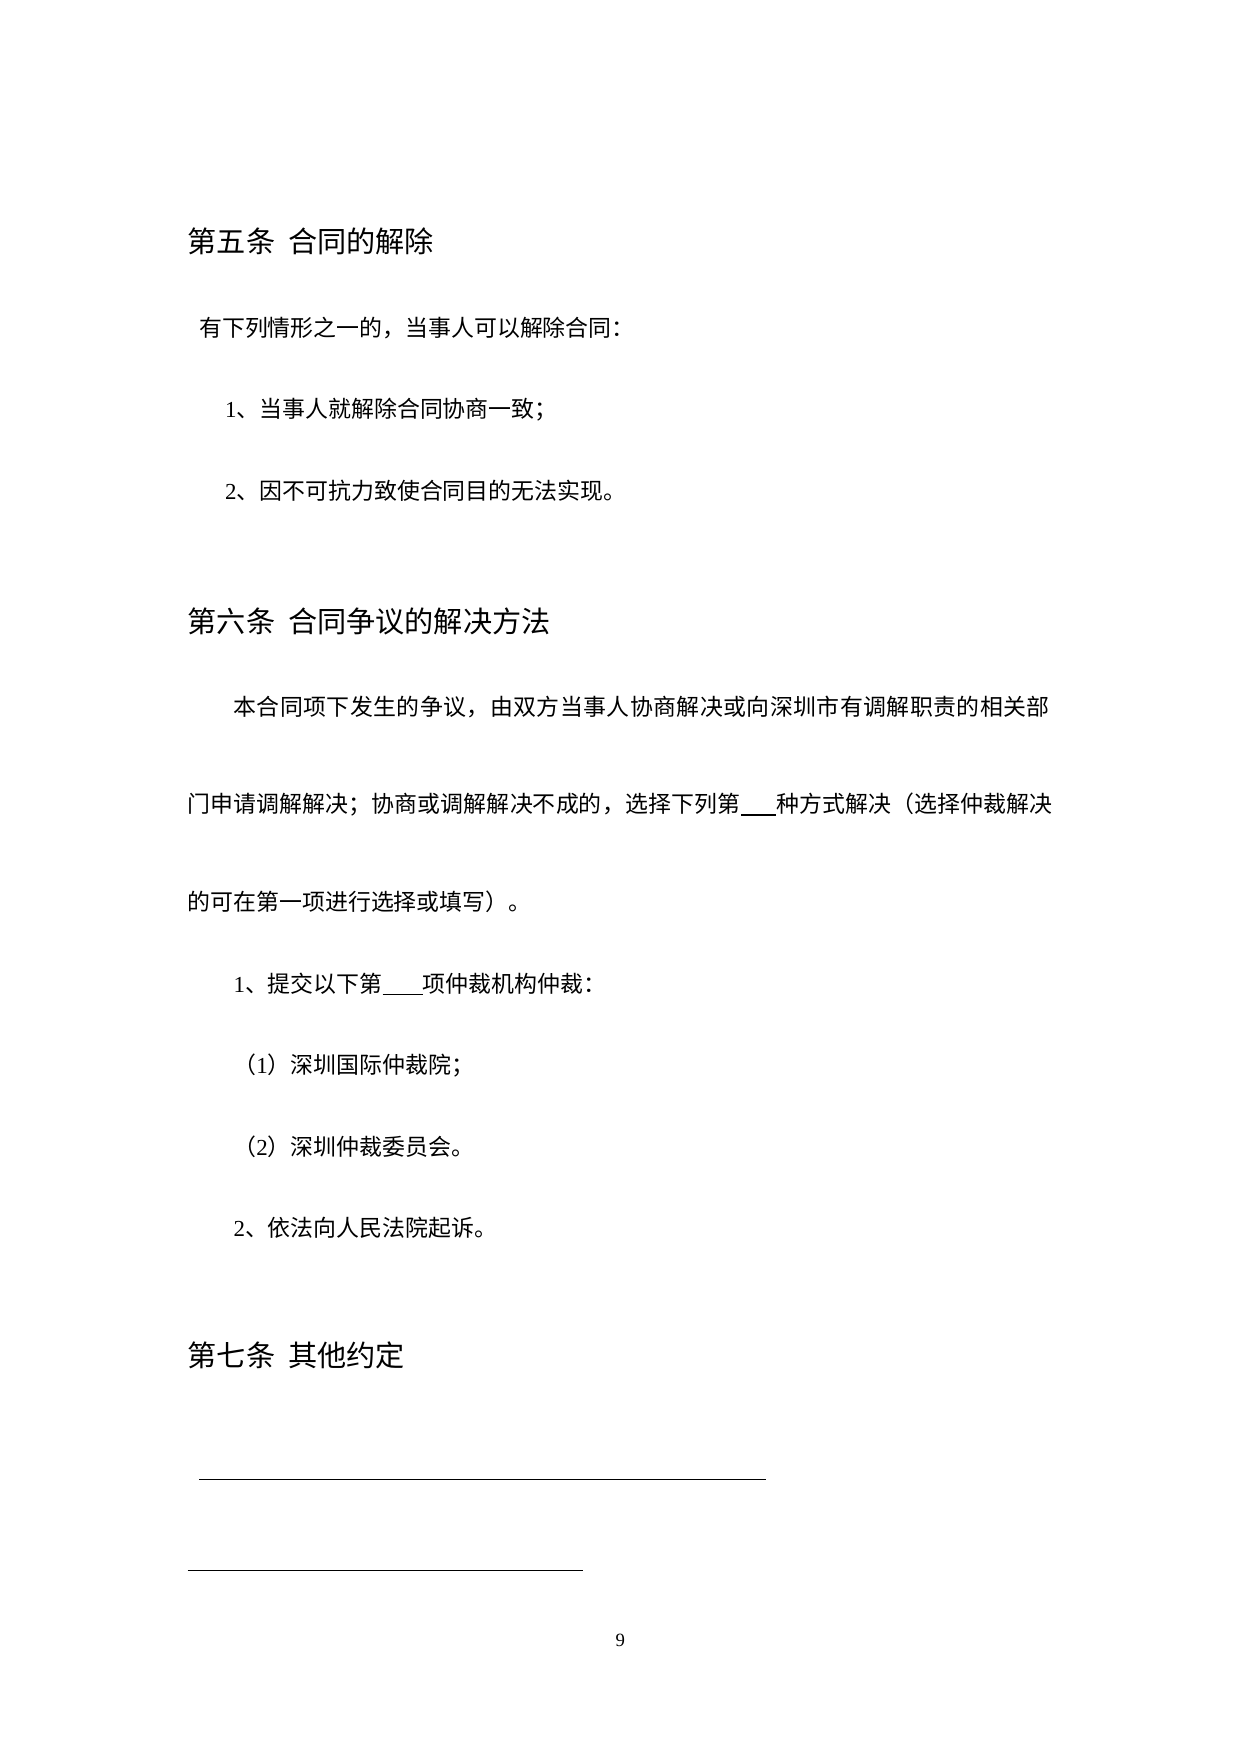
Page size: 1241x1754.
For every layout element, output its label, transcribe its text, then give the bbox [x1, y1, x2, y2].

text （2）深圳仲裁委员会。 [187, 1113, 1053, 1178]
text 2、依法向人民法院起诉。 [187, 1194, 1053, 1259]
text 第六条 合同争议的解决方法 [187, 587, 1053, 652]
text （1）深圳国际仲裁院； [187, 1031, 1053, 1096]
text 1、当事人就解除合同协商一致； [187, 375, 1053, 440]
text 有下列情形之一的，当事人可以解除合同： [187, 294, 1053, 359]
text 第五条 合同的解除 [187, 208, 1053, 273]
text 2、因不可抗力致使合同目的无法实现。 [187, 457, 1053, 571]
text 本合同项下发生的争议，由双方当事人协商解决或向深圳市有调解职责的相关部门申请调解解决；协商或调解解决不成的，选择下列第 种方式解决（选择仲裁解决的可在第一项进行选择或填写）。 [187, 673, 1053, 933]
text 第七条 其他约定 [187, 1321, 1053, 1386]
text 1、提交以下第 项仲裁机构仲裁： [187, 949, 1053, 1014]
